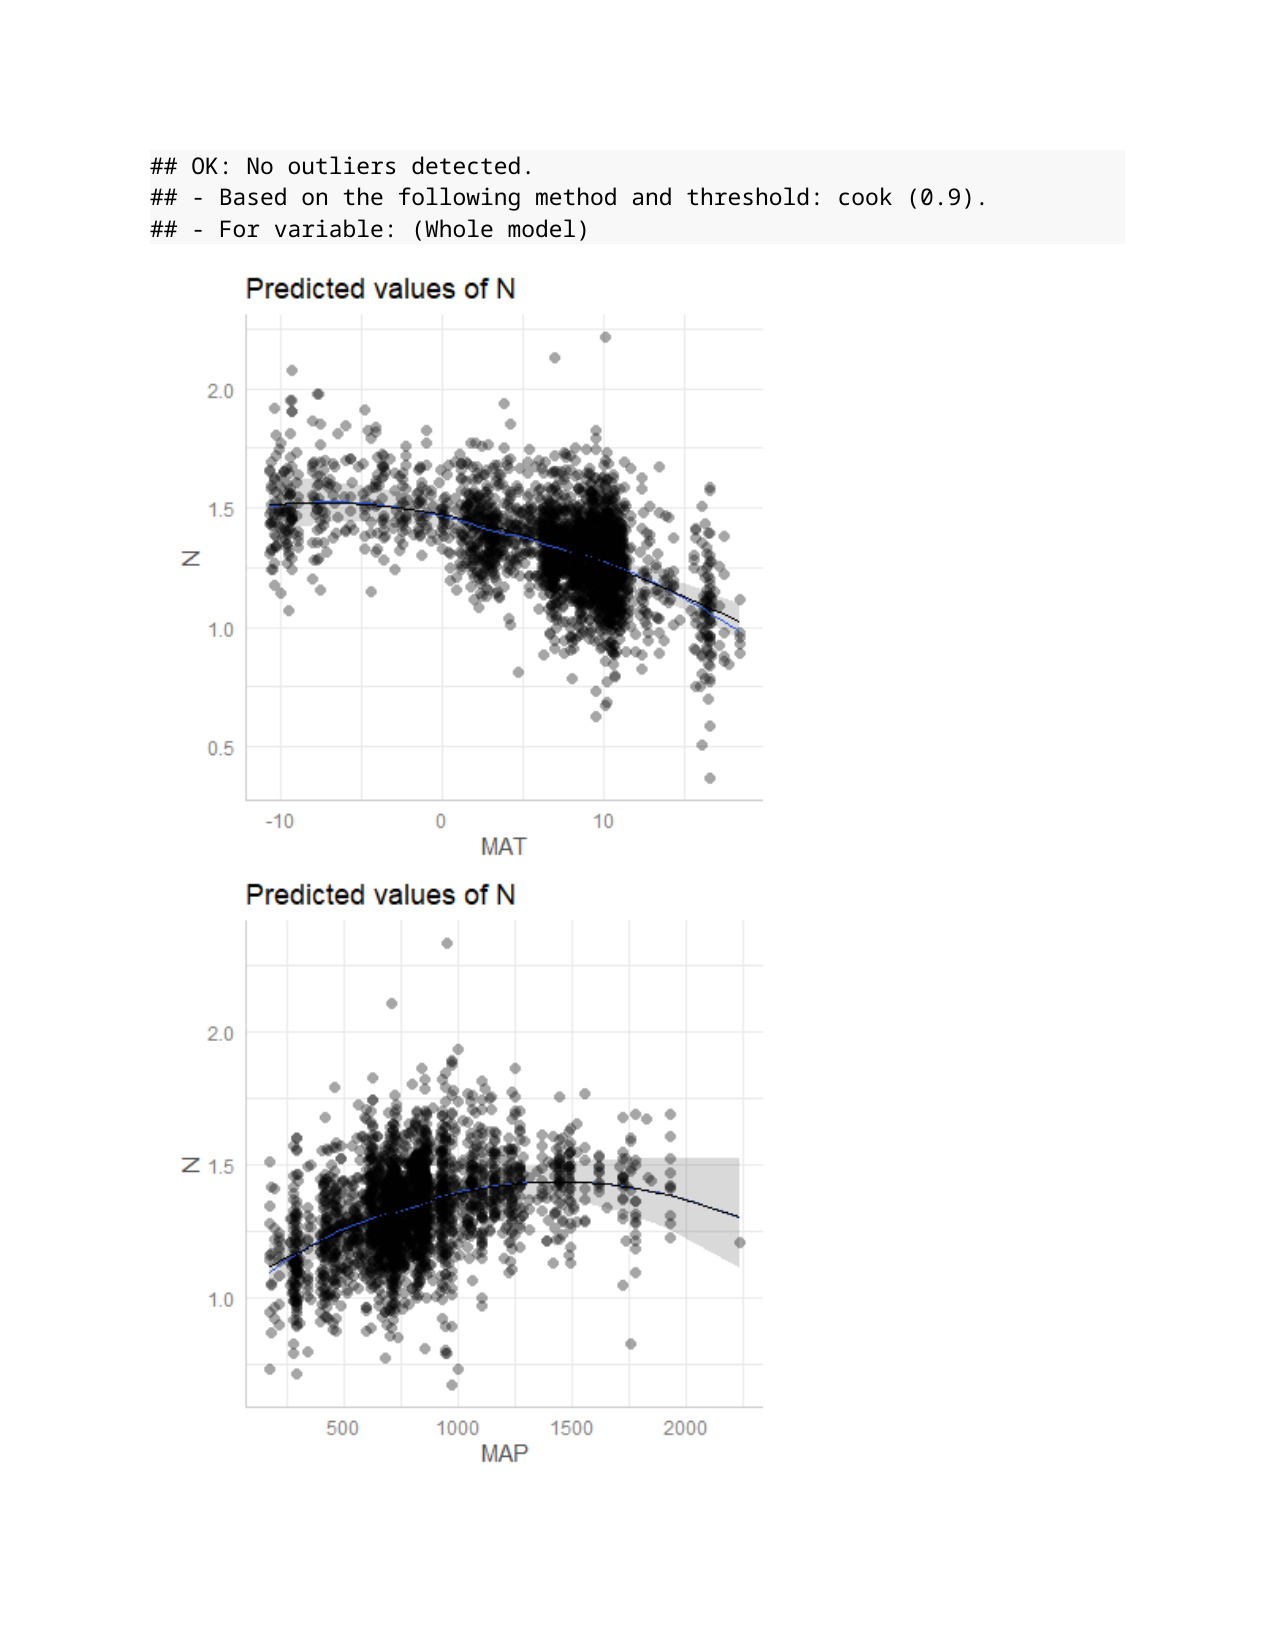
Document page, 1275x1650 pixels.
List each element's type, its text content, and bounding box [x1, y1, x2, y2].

text ## OK: No outliers detected. ## - Based on the following method and threshold: cook (0.9). ## - For variable: (Whole model) [150, 150, 1125, 244]
picture [168, 264, 776, 1478]
